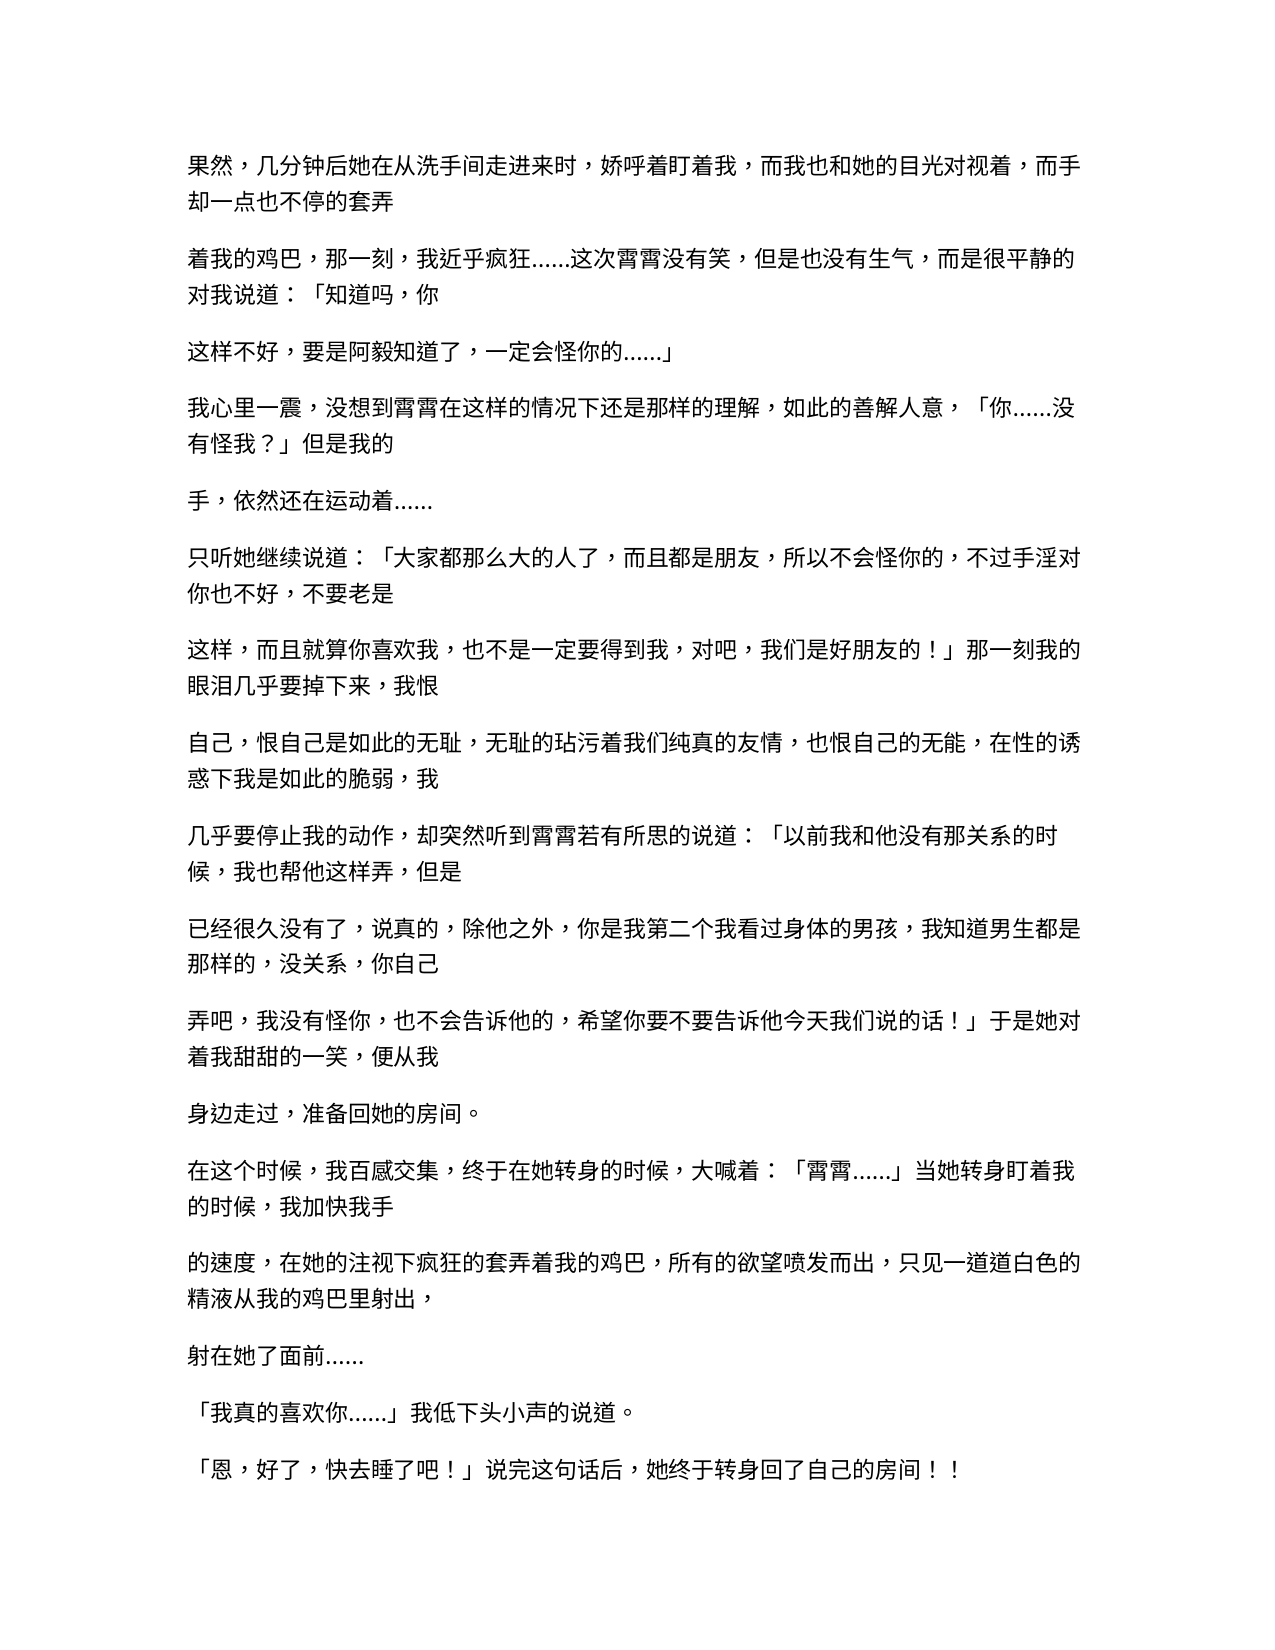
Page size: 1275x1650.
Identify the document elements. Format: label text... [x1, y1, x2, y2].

text 身边走过，准备回她的房间。 [187, 1098, 1087, 1129]
text 在这个时候，我百感交集，终于在她转身的时候，大喊着：「霄霄……」当她转身盯着我的时候，我加快我手 [187, 1155, 1087, 1222]
text 已经很久没有了，说真的，除他之外，你是我第二个我看过身体的男孩，我知道男生都是那样的，没关系，你自己 [187, 912, 1087, 980]
text 只听她继续说道：「大家都那么大的人了，而且都是朋友，所以不会怪你的，不过手淫对你也不好，不要老是 [187, 542, 1087, 609]
text 这样，而且就算你喜欢我，也不是一定要得到我，对吧，我们是好朋友的！」那一刻我的眼泪几乎要掉下来，我恨 [187, 634, 1087, 702]
text 弄吧，我没有怪你，也不会告诉他的，希望你要不要告诉他今天我们说的话！」于是她对着我甜甜的一笑，便从我 [187, 1005, 1087, 1072]
text 自己，恨自己是如此的无耻，无耻的玷污着我们纯真的友情，也恨自己的无能，在性的诱惑下我是如此的脆弱，我 [187, 727, 1087, 794]
text 「恩，好了，快去睡了吧！」说完这句话后，她终于转身回了自己的房间！！ [187, 1454, 1087, 1485]
text 手，依然还在运动着…… [187, 485, 1087, 516]
text 几乎要停止我的动作，却突然听到霄霄若有所思的说道：「以前我和他没有那关系的时候，我也帮他这样弄，但是 [187, 820, 1087, 887]
text 着我的鸡巴，那一刻，我近乎疯狂……这次霄霄没有笑，但是也没有生气，而是很平静的对我说道：「知道吗，你 [187, 243, 1087, 310]
text 射在她了面前…… [187, 1340, 1087, 1371]
text 这样不好，要是阿毅知道了，一定会怪你的……」 [187, 335, 1087, 367]
text 的速度，在她的注视下疯狂的套弄着我的鸡巴，所有的欲望喷发而出，只见一道道白色的精液从我的鸡巴里射出， [187, 1247, 1087, 1314]
text 我心里一震，没想到霄霄在这样的情况下还是那样的理解，如此的善解人意，「你……没有怪我？」但是我的 [187, 392, 1087, 459]
text 果然，几分钟后她在从洗手间走进来时，娇呼着盯着我，而我也和她的目光对视着，而手却一点也不停的套弄 [187, 150, 1087, 217]
text 「我真的喜欢你……」我低下头小声的说道。 [187, 1397, 1087, 1428]
